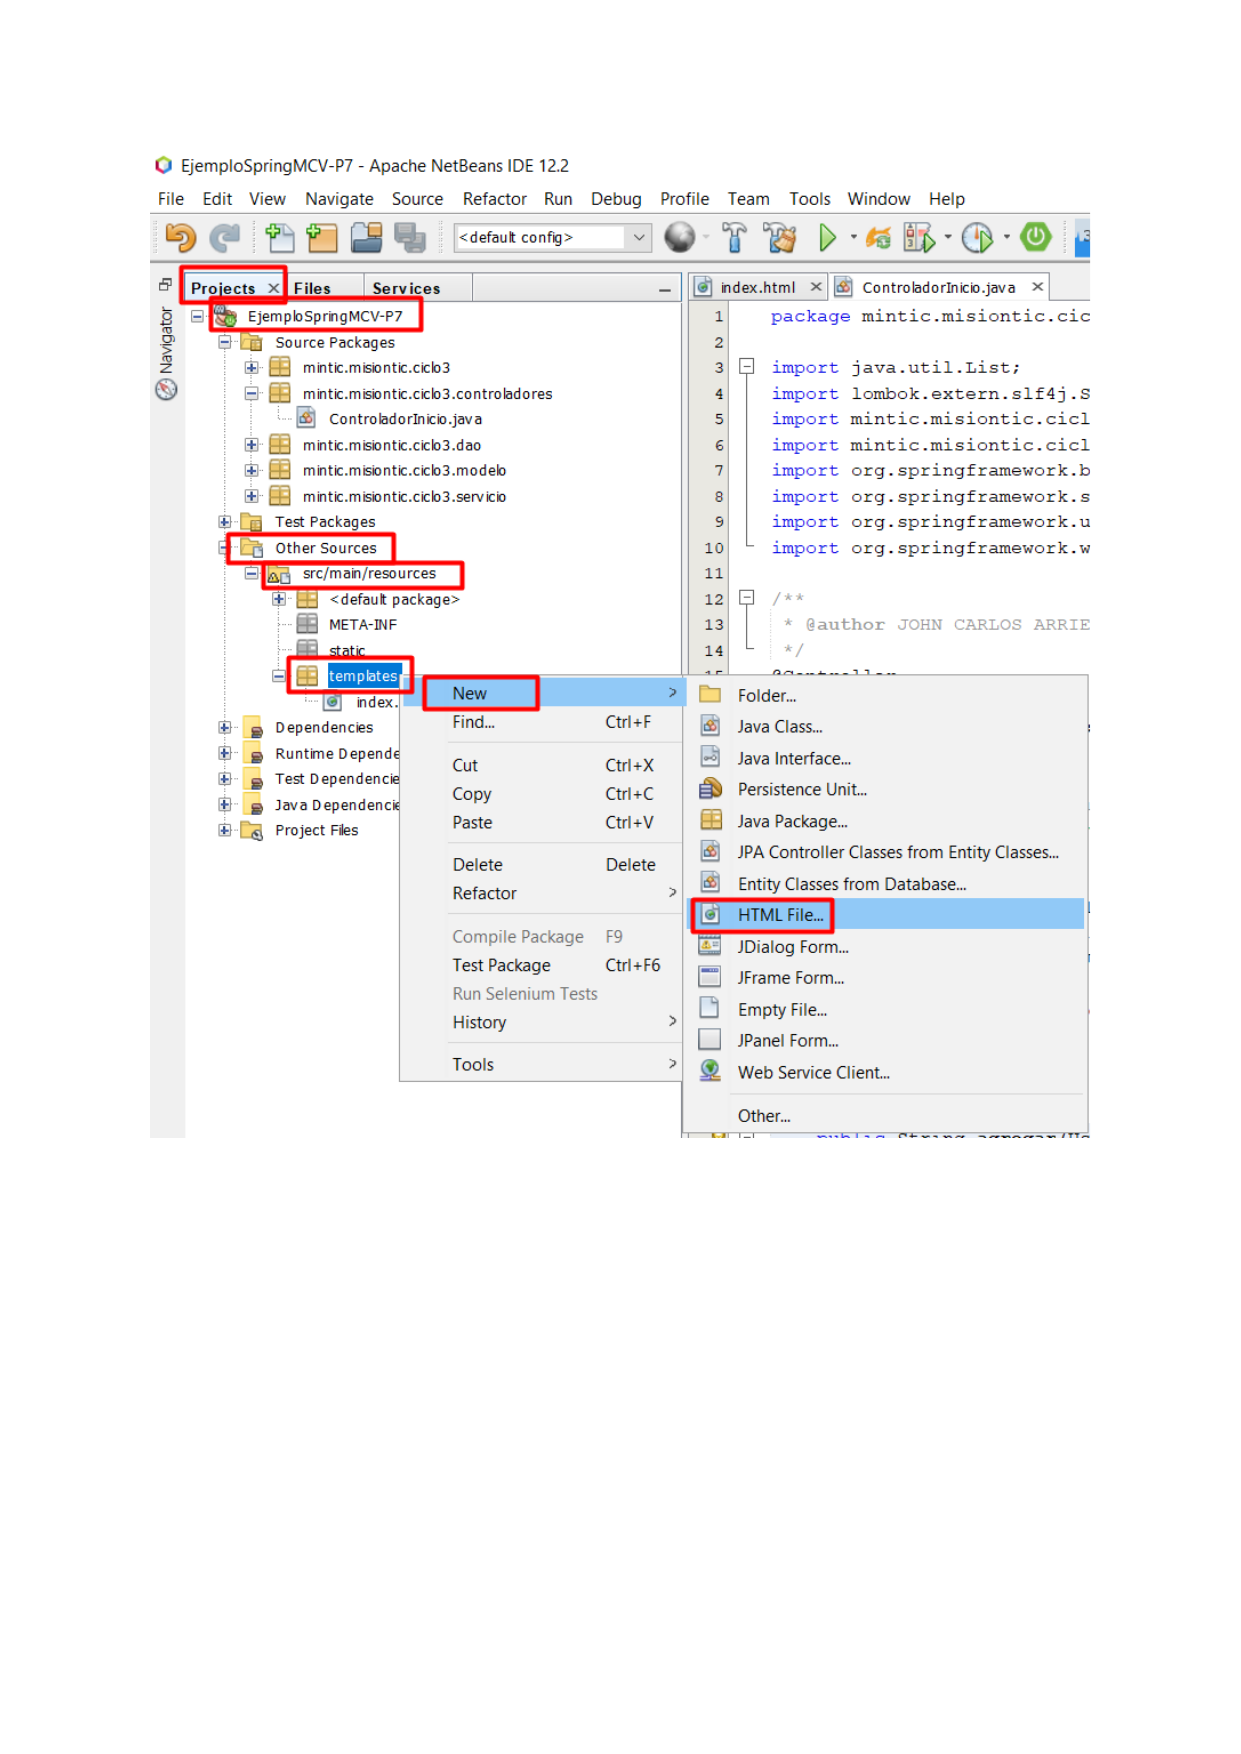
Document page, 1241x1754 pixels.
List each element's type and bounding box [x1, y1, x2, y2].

picture [150, 150, 1091, 1138]
